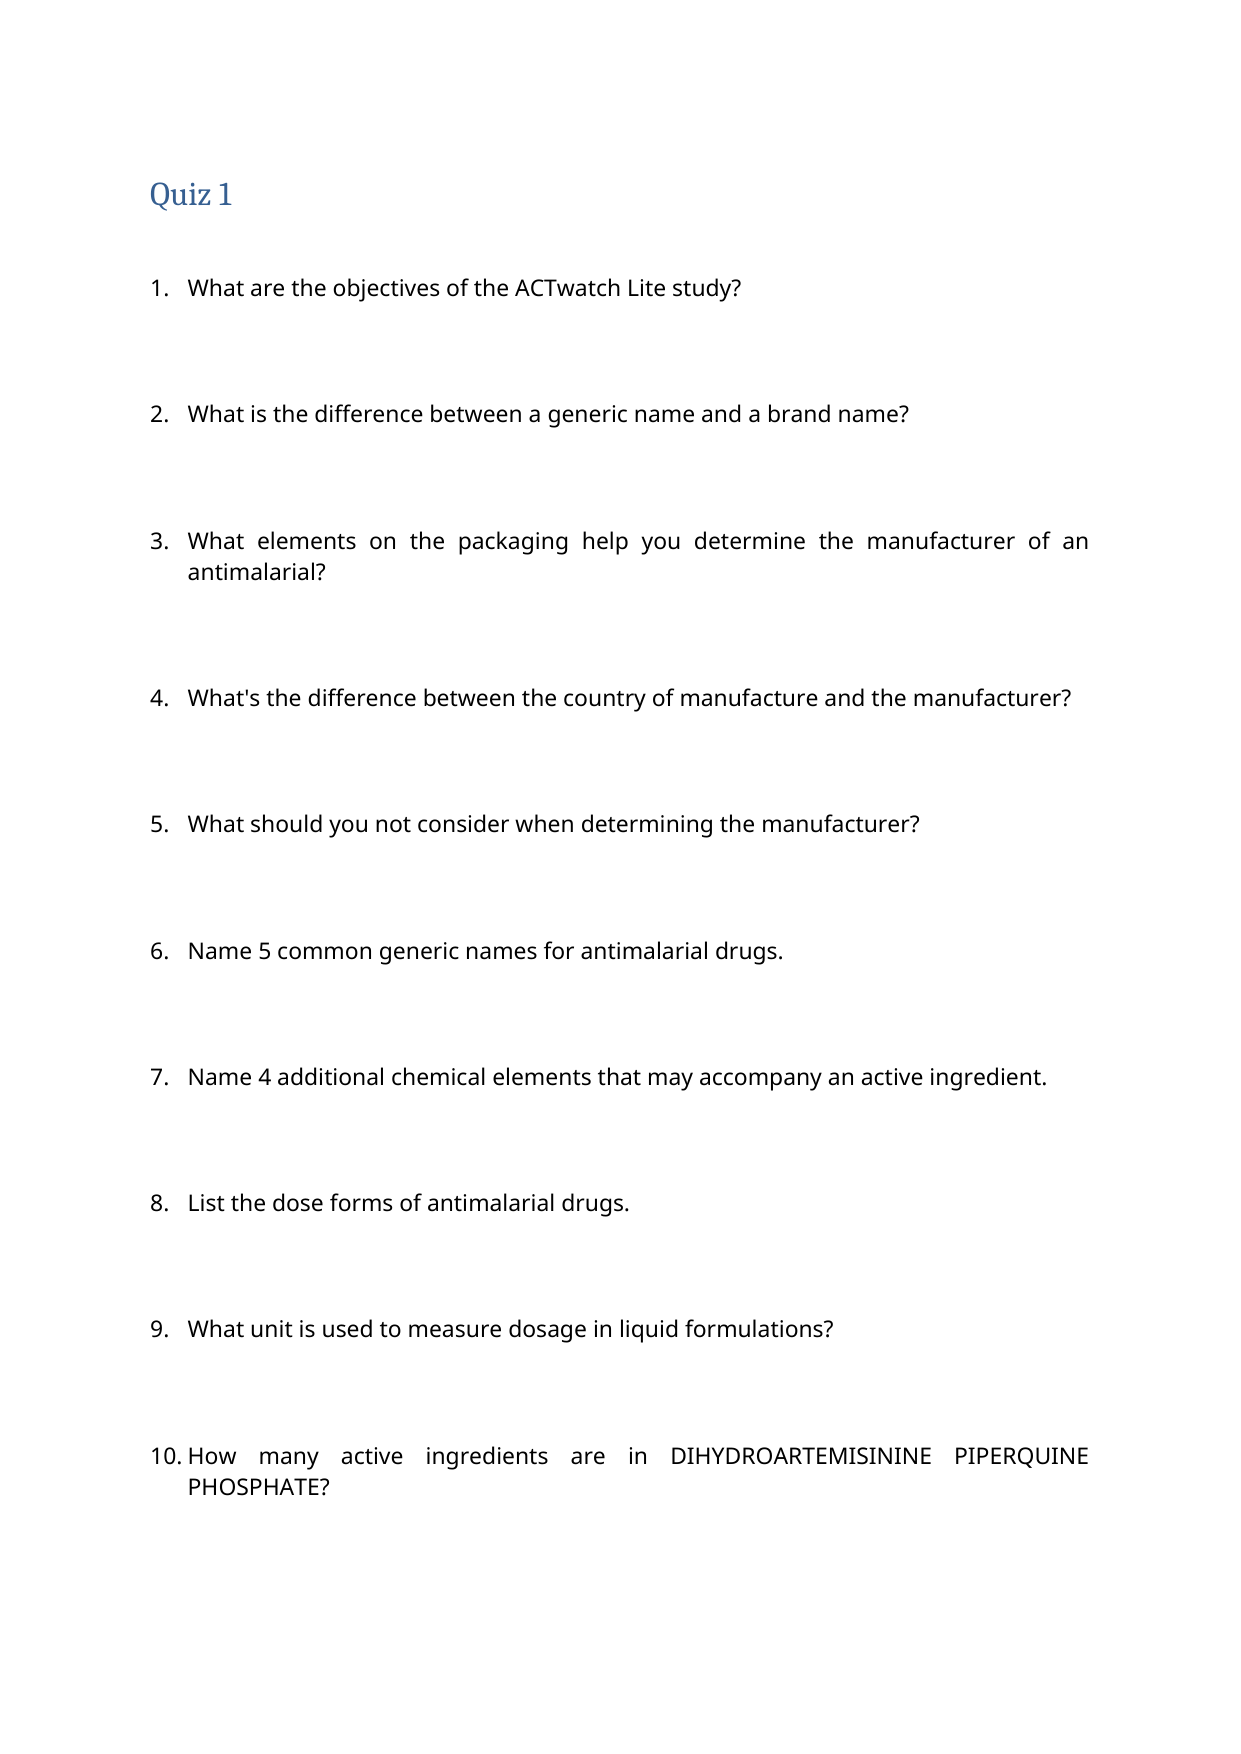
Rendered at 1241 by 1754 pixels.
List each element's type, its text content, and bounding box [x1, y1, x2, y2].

list What unit is used to measure dosage in liquid formulations? [150, 1313, 1090, 1344]
list List the dose forms of antimalarial drugs. [150, 1187, 1090, 1218]
list What is the difference between a generic name and a brand name? [150, 398, 1090, 429]
list How many active ingredients are in DIHYDROARTEMISININE PIPERQUINE PHOSPHATE? [150, 1439, 1090, 1502]
list What should you not consider when determining the manufacturer? [150, 808, 1090, 839]
subtitle Quiz 1 [150, 175, 1090, 213]
list What's the difference between the country of manufacture and the manufacturer? [150, 682, 1090, 713]
list What are the objectives of the ACTwatch Lite study? [150, 272, 1090, 303]
list Name 4 additional chemical elements that may accompany an active ingredient. [150, 1061, 1090, 1092]
list Name 5 common generic names for antimalarial drugs. [150, 934, 1090, 966]
list What elements on the packaging help you determine the manufacturer of an antimalarial? [150, 524, 1090, 587]
